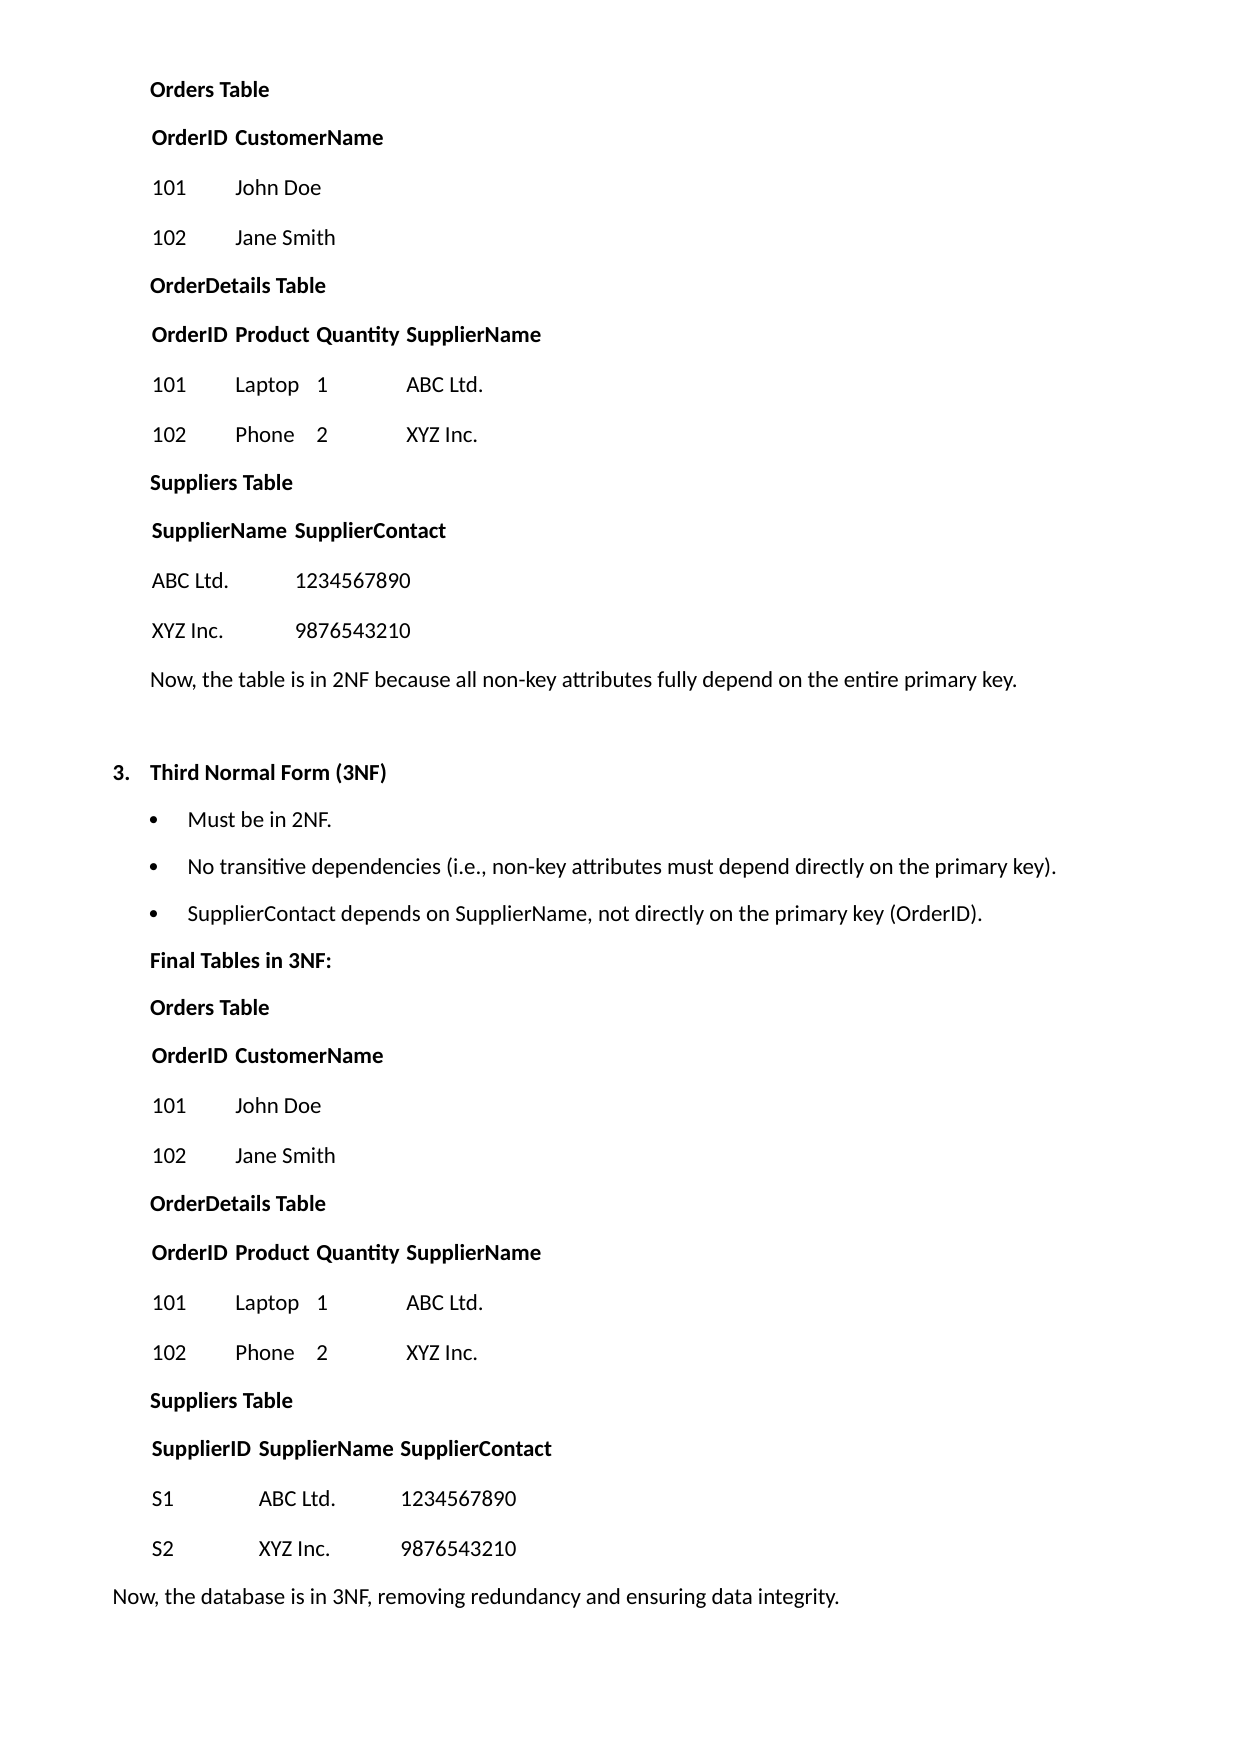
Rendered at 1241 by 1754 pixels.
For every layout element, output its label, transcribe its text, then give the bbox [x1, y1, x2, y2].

table_cell XYZ Inc. [150, 615, 293, 665]
table_cell 102 [150, 1336, 234, 1386]
text Final Tables in 3NF: [150, 946, 1165, 974]
table_cell XYZ Inc. [404, 418, 548, 468]
table_cell 1234567890 [293, 565, 453, 615]
table_cell Jane Smith [234, 222, 390, 272]
table_header OrderID [150, 1236, 234, 1286]
table_cell Laptop [234, 368, 314, 418]
table_cell 1 [315, 1286, 404, 1336]
table_cell 102 [150, 418, 234, 468]
table_cell 101 [150, 368, 234, 418]
table_header SupplierContact [293, 515, 453, 565]
text Suppliers Table [150, 1386, 1165, 1414]
table_header Quantity [315, 1236, 404, 1286]
text Suppliers Table [150, 468, 1165, 496]
table_header Quantity [315, 319, 404, 368]
table_cell ABC Ltd. [404, 1286, 548, 1336]
table_header OrderID [150, 122, 234, 172]
table_cell S2 [150, 1533, 257, 1582]
table_cell 2 [315, 418, 404, 468]
table_cell 1234567890 [399, 1483, 558, 1533]
text OrderDetails Table [150, 1189, 1165, 1217]
table_cell 1 [315, 368, 404, 418]
list Must be in 2NF. [150, 805, 1165, 833]
table_cell 101 [150, 172, 234, 222]
table_cell 102 [150, 1140, 234, 1189]
table_header Product [234, 1236, 314, 1286]
text Orders Table [150, 993, 1165, 1021]
table_header Product [234, 319, 314, 368]
table_cell ABC Ltd. [150, 565, 293, 615]
text Now, the database is in 3NF, removing redundancy and ensuring data integrity. [75, 1582, 1165, 1611]
table_cell Phone [234, 1336, 314, 1386]
table_header OrderID [150, 1040, 234, 1089]
table_header SupplierName [404, 1236, 548, 1286]
table_header SupplierName [404, 319, 548, 368]
list Third Normal Form (3NF) [112, 758, 1165, 786]
table_cell Laptop [234, 1286, 314, 1336]
table_cell John Doe [234, 172, 390, 222]
table_cell Phone [234, 418, 314, 468]
text OrderDetails Table [150, 272, 1165, 299]
table_cell 102 [150, 222, 234, 272]
table_header CustomerName [234, 1040, 390, 1089]
table_cell Jane Smith [234, 1140, 390, 1189]
table_cell 2 [315, 1336, 404, 1386]
list No transitive dependencies (i.e., non-key attributes must depend directly on the primary key). [150, 852, 1165, 880]
table_cell ABC Ltd. [404, 368, 548, 418]
table_header SupplierContact [399, 1433, 558, 1483]
table_cell 101 [150, 1286, 234, 1336]
table_header SupplierName [150, 515, 293, 565]
table_header OrderID [150, 319, 234, 368]
table_cell ABC Ltd. [257, 1483, 399, 1533]
list SupplierContact depends on SupplierName, not directly on the primary key (OrderID). [150, 899, 1165, 927]
table_cell XYZ Inc. [404, 1336, 548, 1386]
table_cell 9876543210 [399, 1533, 558, 1582]
table_header SupplierID [150, 1433, 257, 1483]
text Orders Table [150, 75, 1165, 103]
table_header SupplierName [257, 1433, 399, 1483]
table_cell 101 [150, 1090, 234, 1139]
table_cell XYZ Inc. [257, 1533, 399, 1582]
text Now, the table is in 2NF because all non-key attributes fully depend on the entire primary key. [150, 665, 1165, 693]
table_cell 9876543210 [293, 615, 453, 665]
table_header CustomerName [234, 122, 390, 172]
table_cell S1 [150, 1483, 257, 1533]
table_cell John Doe [234, 1090, 390, 1139]
